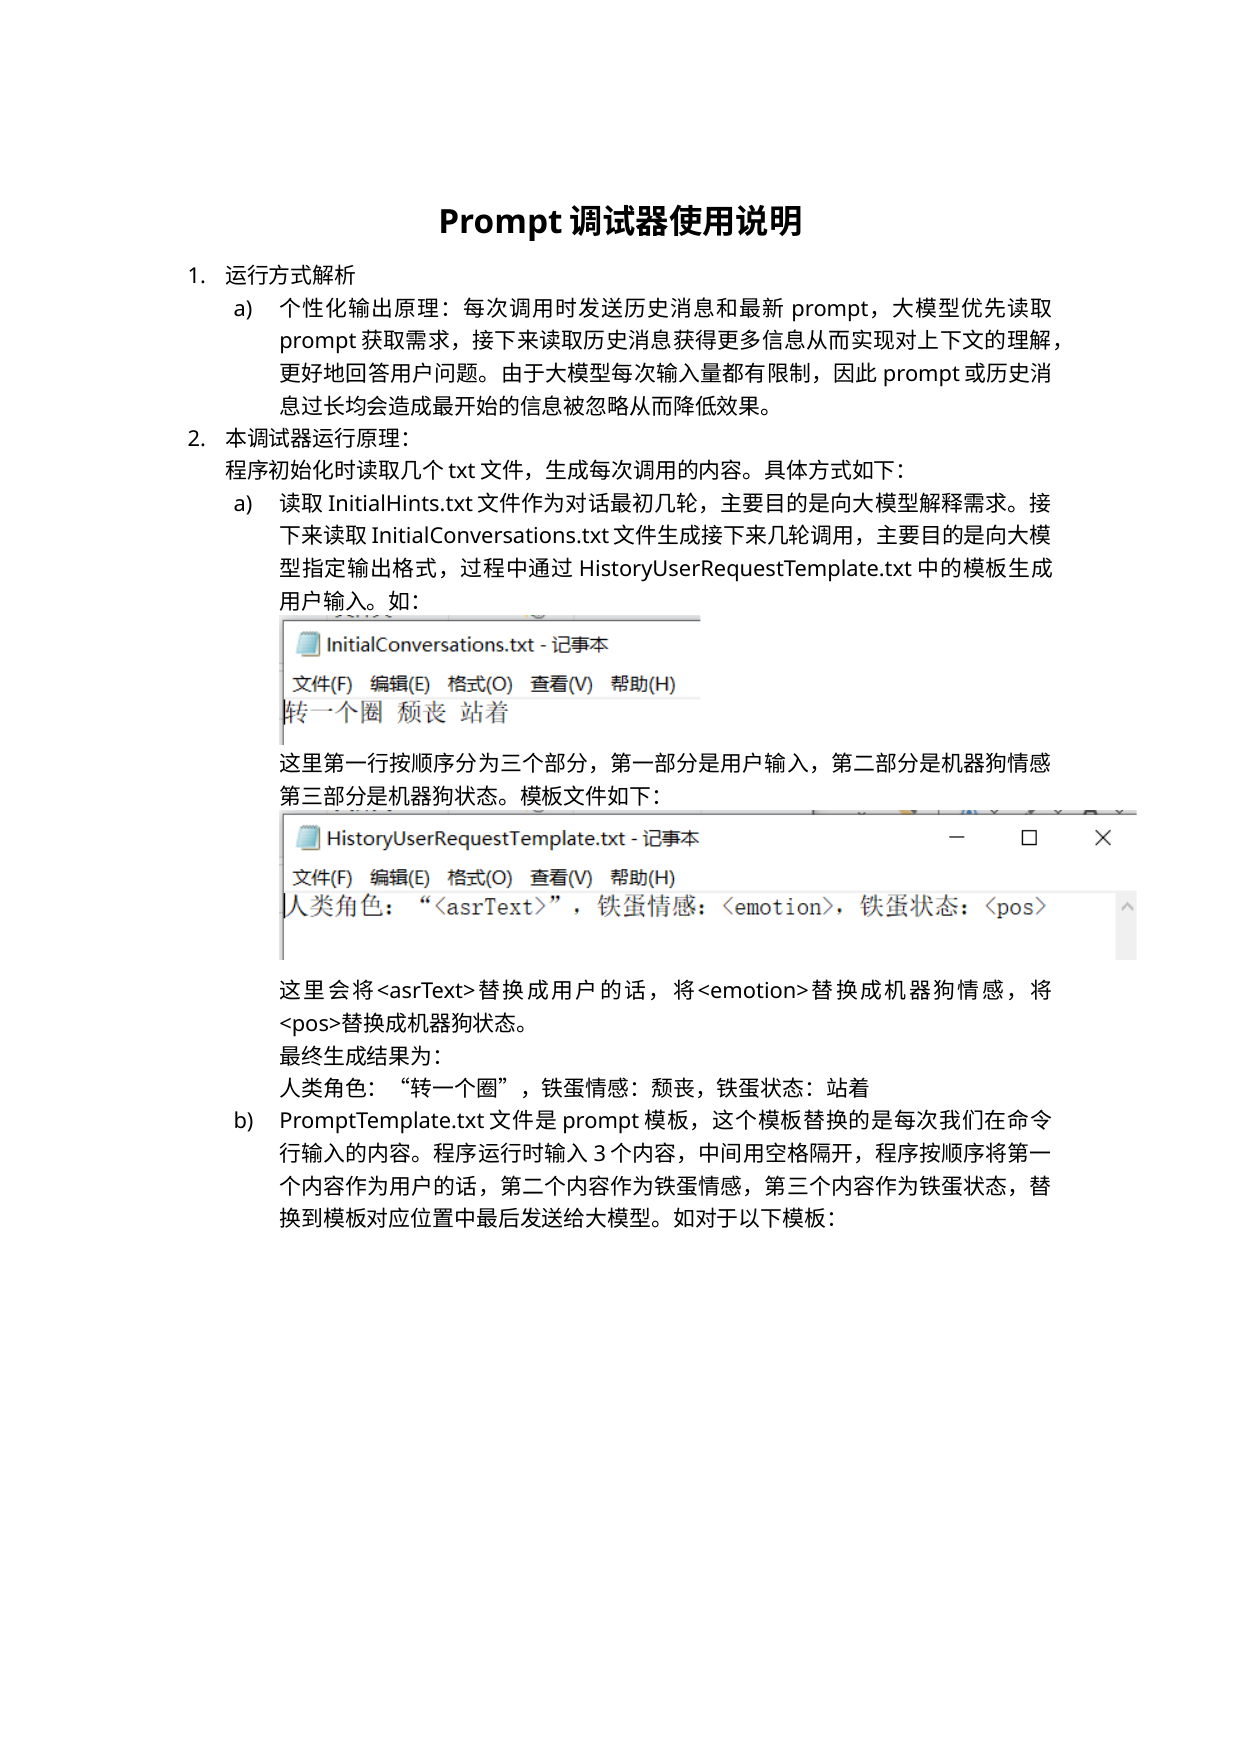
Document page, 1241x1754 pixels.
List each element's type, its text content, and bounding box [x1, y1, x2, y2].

picture [279, 810, 1137, 960]
title Prompt调试器使用说明 [187, 187, 1053, 252]
list 个性化输出原理：每次调用时发送历史消息和最新prompt，大模型优先读取prompt获取需求，接下来读取历史消息获得更多信息从而实现对上下文的理解，更好地回答用户问题。由于大模型每次输入量都有限制，因此prompt或历史消息过长均会造成最开始的信息被忽略从而降低效果。 [233, 291, 1053, 421]
list 运行方式解析 [187, 258, 1053, 291]
list 本调试器运行原理： 程序初始化时读取几个txt文件，生成每次调用的内容。具体方式如下： [187, 421, 1053, 486]
picture [279, 615, 701, 745]
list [233, 1103, 1053, 1233]
